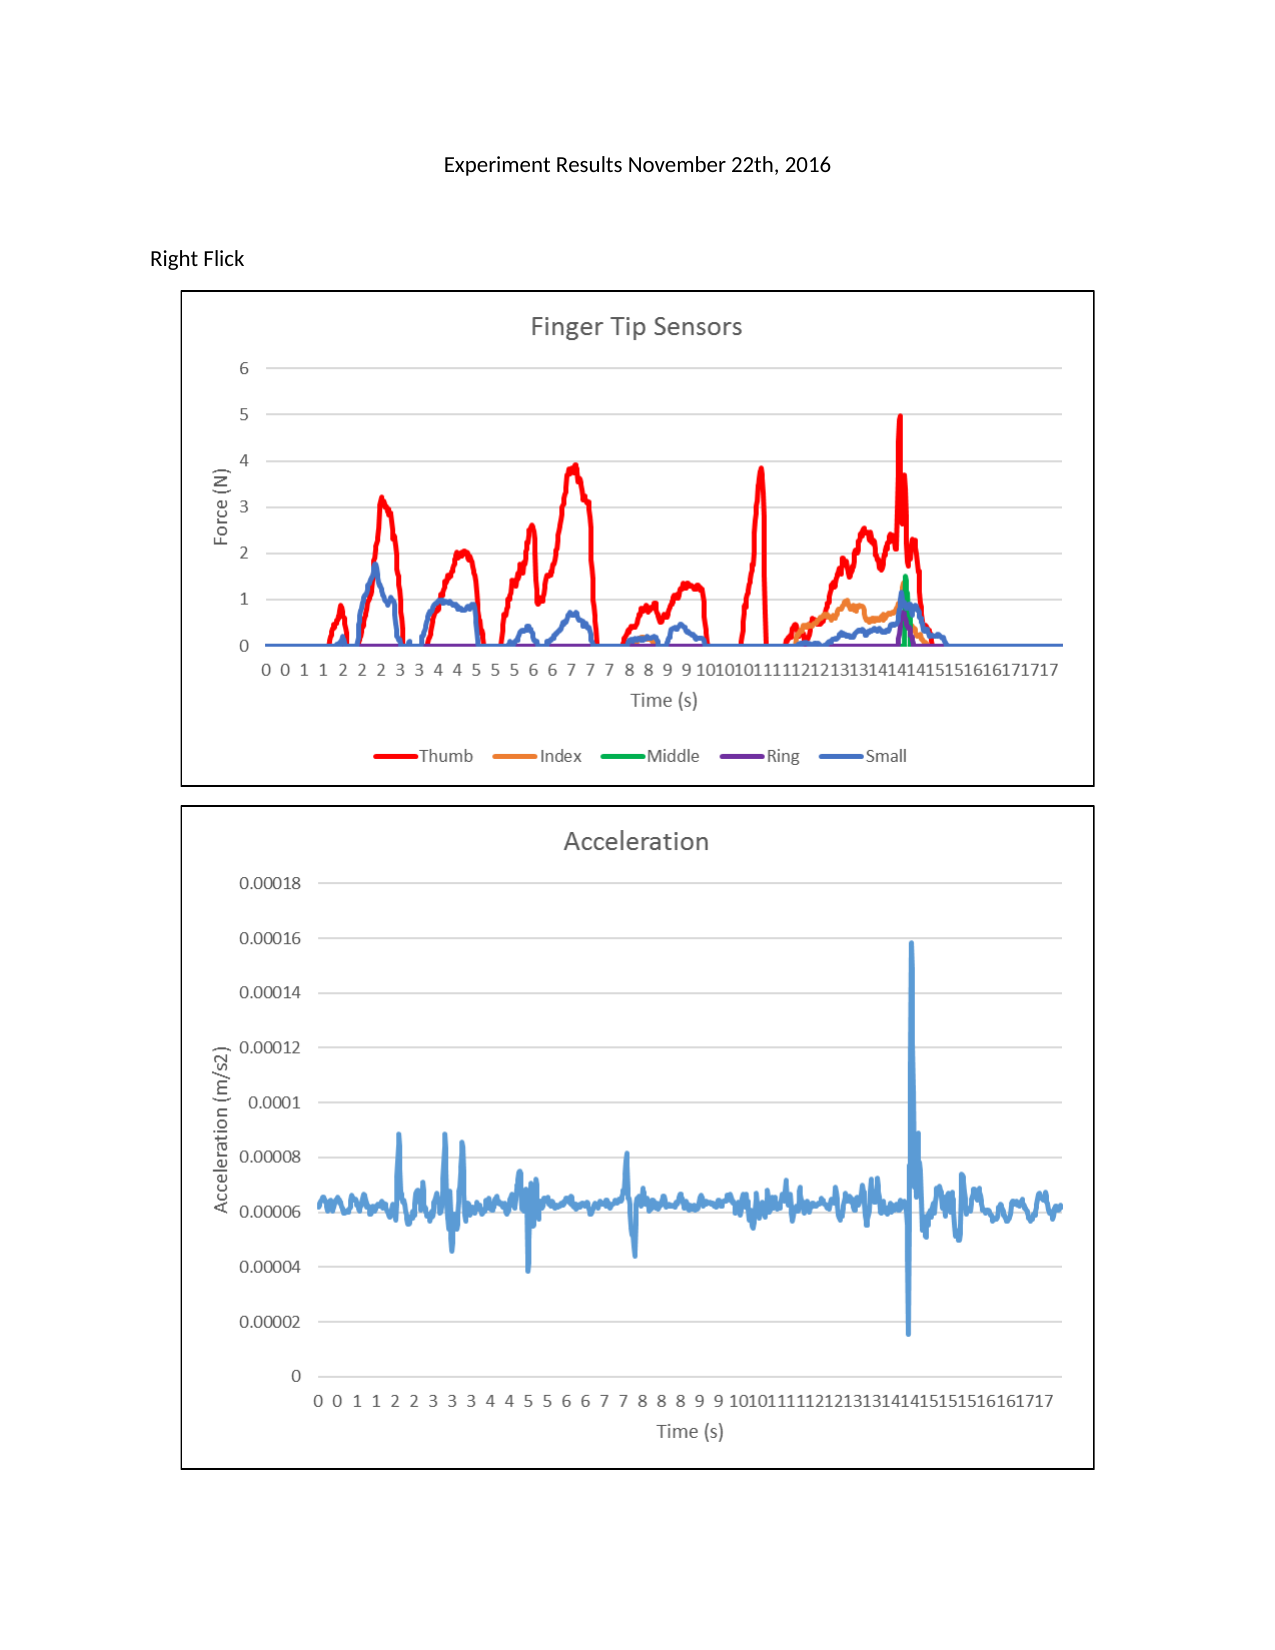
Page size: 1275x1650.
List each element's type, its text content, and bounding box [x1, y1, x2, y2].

picture [180, 805, 1095, 1470]
picture [180, 290, 1095, 787]
text Experiment Results November 22th, 2016 [150, 150, 1125, 178]
text Right Flick [150, 244, 1125, 272]
